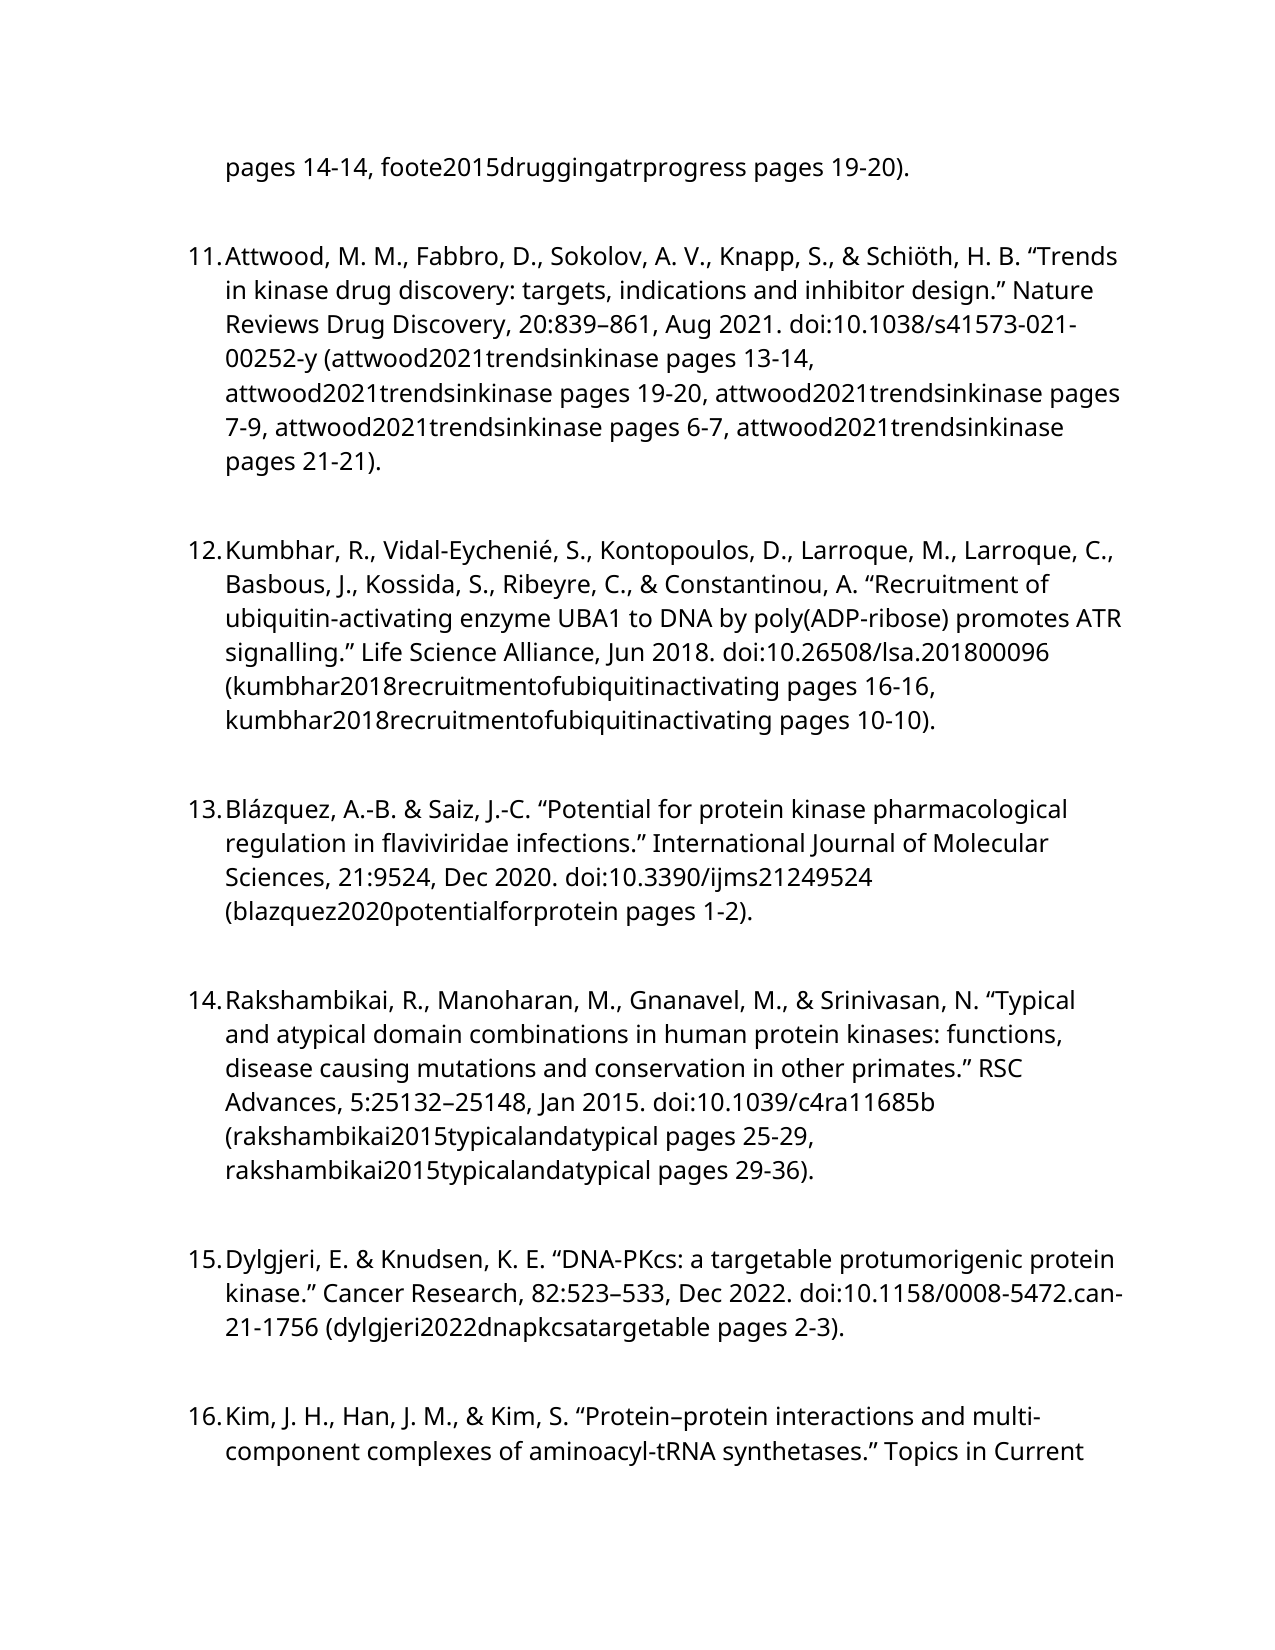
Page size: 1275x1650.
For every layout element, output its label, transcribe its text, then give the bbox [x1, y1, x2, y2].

list Dylgjeri, E. & Knudsen, K. E. “DNA-PKcs: a targetable protumorigenic protein kinase.” Cancer Research, 82:523–533, Dec 2022. doi:10.1158/0008-5472.can-21-1756 (dylgjeri2022dnapkcsatargetable pages 2-3). [187, 1242, 1125, 1378]
list Kumbhar, R., Vidal-Eychenié, S., Kontopoulos, D., Larroque, M., Larroque, C., Basbous, J., Kossida, S., Ribeyre, C., & Constantinou, A. “Recruitment of ubiquitin-activating enzyme UBA1 to DNA by poly(ADP-ribose) promotes ATR signalling.” Life Science Alliance, Jun 2018. doi:10.26508/lsa.201800096 (kumbhar2018recruitmentofubiquitinactivating pages 16-16, kumbhar2018recruitmentofubiquitinactivating pages 10-10). [187, 532, 1125, 771]
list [187, 150, 1125, 218]
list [187, 1399, 1125, 1467]
list Attwood, M. M., Fabbro, D., Sokolov, A. V., Knapp, S., & Schiöth, H. B. “Trends in kinase drug discovery: targets, indications and inhibitor design.” Nature Reviews Drug Discovery, 20:839–861, Aug 2021. doi:10.1038/s41573-021-00252-y (attwood2021trendsinkinase pages 13-14, attwood2021trendsinkinase pages 19-20, attwood2021trendsinkinase pages 7-9, attwood2021trendsinkinase pages 6-7, attwood2021trendsinkinase pages 21-21). [187, 239, 1125, 511]
list Rakshambikai, R., Manoharan, M., Gnanavel, M., & Srinivasan, N. “Typical and atypical domain combinations in human protein kinases: functions, disease causing mutations and conservation in other primates.” RSC Advances, 5:25132–25148, Jan 2015. doi:10.1039/c4ra11685b (rakshambikai2015typicalandatypical pages 25-29, rakshambikai2015typicalandatypical pages 29-36). [187, 983, 1125, 1221]
list Blázquez, A.-B. & Saiz, J.-C. “Potential for protein kinase pharmacological regulation in flaviviridae infections.” International Journal of Molecular Sciences, 21:9524, Dec 2020. doi:10.3390/ijms21249524 (blazquez2020potentialforprotein pages 1-2). [187, 792, 1125, 962]
